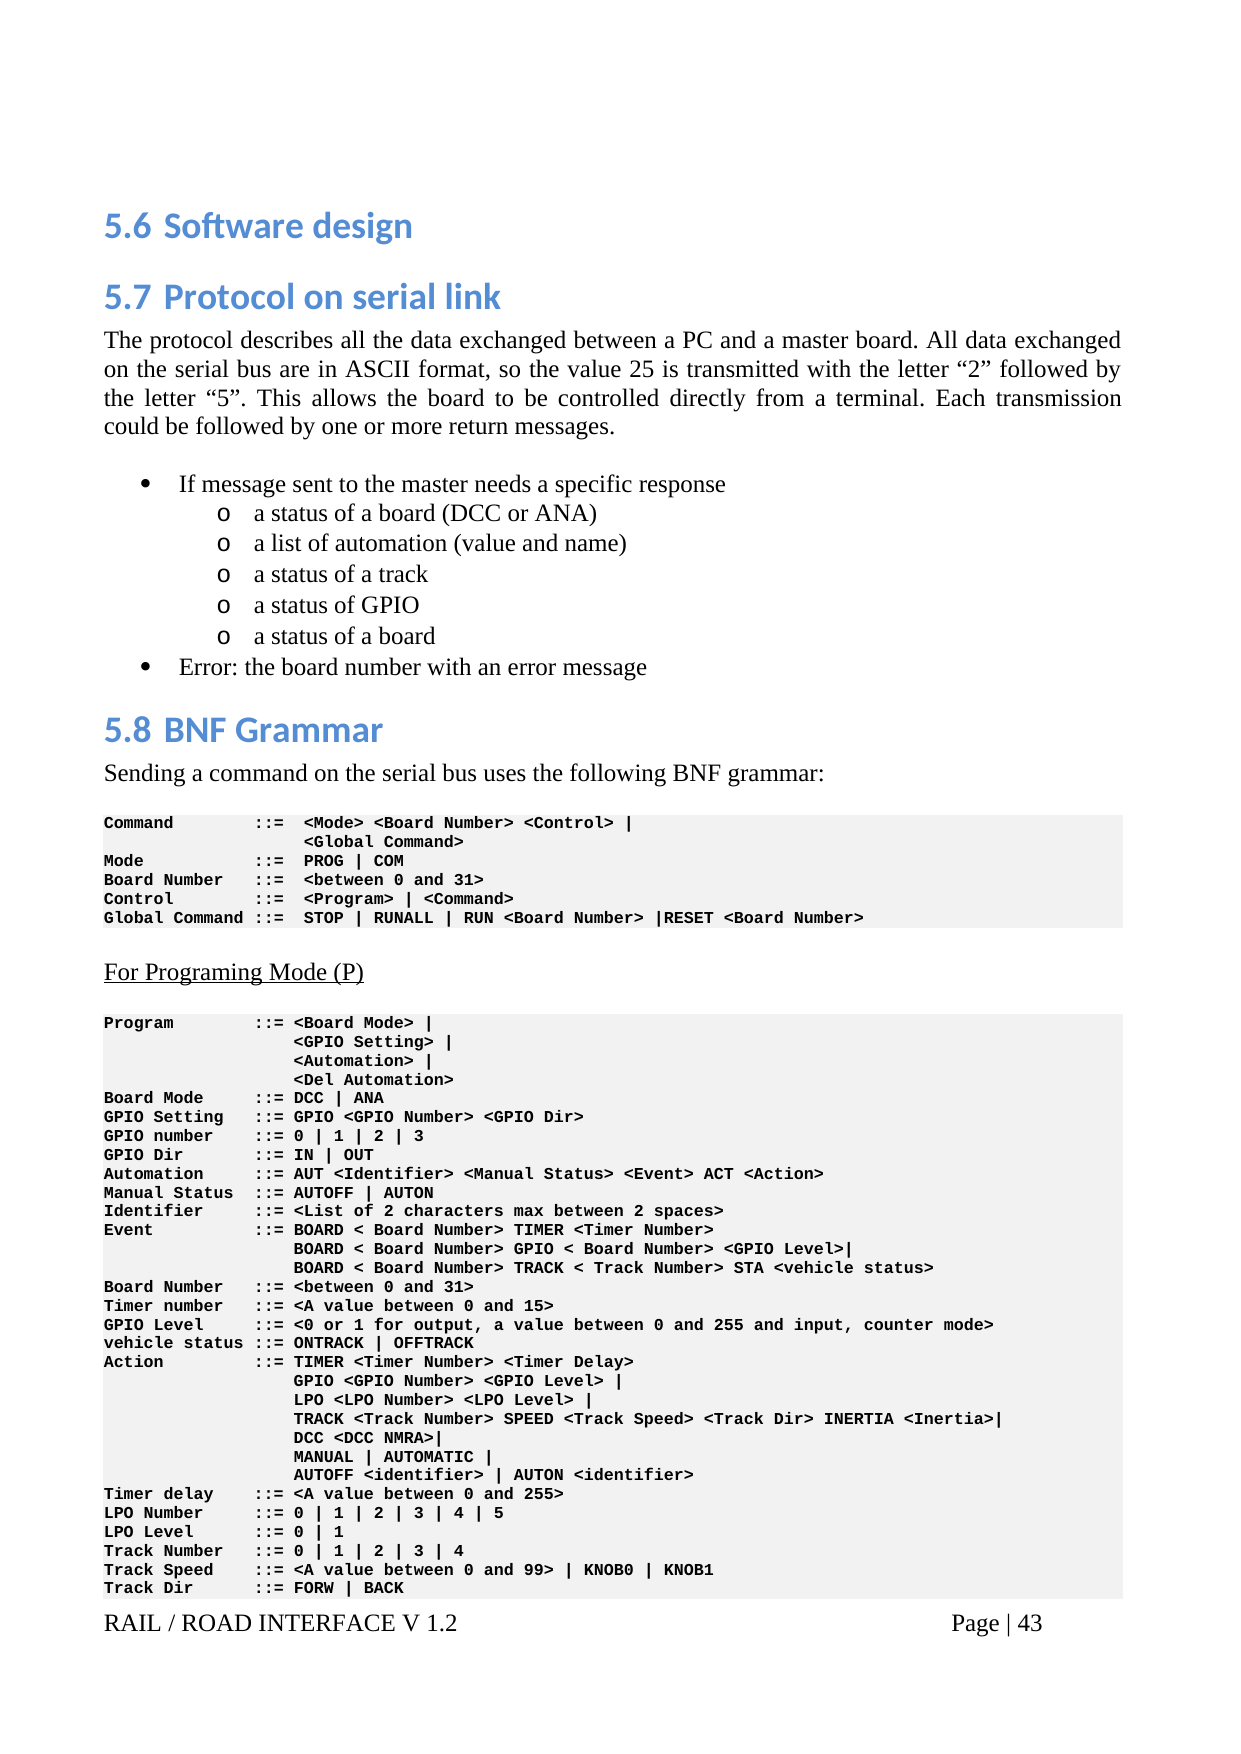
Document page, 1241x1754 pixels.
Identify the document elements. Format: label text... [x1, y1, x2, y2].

text TRACK <Track Number> SPEED <Track Speed> <Track Dir> INERTIA <Inertia>| [103, 1410, 1123, 1429]
text <GPIO Setting> | [103, 1033, 1123, 1052]
text Board Number ::= <between 0 and 31> [103, 872, 1123, 891]
text Automation ::= AUT <Identifier> <Manual Status> <Event> ACT <Action> [103, 1165, 1123, 1184]
text LPO <LPO Number> <LPO Level> | [103, 1392, 1123, 1410]
text Track Dir ::= FORW | BACK [103, 1580, 1123, 1599]
list If message sent to the master needs a specific response [141, 469, 1123, 498]
text Identifier ::= <List of 2 characters max between 2 spaces> [103, 1203, 1123, 1222]
text LPO Number ::= 0 | 1 | 2 | 3 | 4 | 5 [103, 1505, 1123, 1523]
text Track Speed ::= <A value between 0 and 99> | KNOB0 | KNOB1 [103, 1561, 1123, 1580]
text Action ::= TIMER <Timer Number> <Timer Delay> [103, 1354, 1123, 1373]
text AUTOFF <identifier> | AUTON <identifier> [103, 1467, 1123, 1486]
text Command ::= <Mode> <Board Number> <Control> | [103, 815, 1123, 834]
text Timer delay ::= <A value between 0 and 255> [103, 1486, 1123, 1505]
text The protocol describes all the data exchanged between a PC and a master board. All data exchanged on the serial bus are in ASCII format, so the value 25 is transmitted with the letter “2” followed by the letter “5”. This allows the board to be controlled directly from a terminal. Each transmission could be followed by one or more return messages. [103, 325, 1123, 440]
text GPIO Level ::= <0 or 1 for output, a value between 0 and 255 and input, counter mode> [103, 1316, 1123, 1335]
text Event ::= BOARD < Board Number> TIMER <Timer Number> [103, 1222, 1123, 1241]
text DCC <DCC NMRA>| [103, 1429, 1123, 1448]
text Control ::= <Program> | <Command> [103, 891, 1123, 909]
list a status of a track [216, 559, 1123, 590]
list a status of GPIO [216, 590, 1123, 621]
text Program ::= <Board Mode> | [103, 1014, 1123, 1033]
text Manual Status ::= AUTOFF | AUTON [103, 1184, 1123, 1203]
text Board Mode ::= DCC | ANA [103, 1090, 1123, 1109]
text <Automation> | [103, 1052, 1123, 1071]
text Global Command ::= STOP | RUNALL | RUN <Board Number> |RESET <Board Number> [103, 909, 1123, 928]
list Error: the board number with an error message [141, 652, 1123, 681]
text vehicle status ::= ONTRACK | OFFTRACK [103, 1335, 1123, 1354]
text <Del Automation> [103, 1071, 1123, 1090]
subtitle BNF Grammar [103, 706, 1123, 751]
text Sending a command on the serial bus uses the following BNF grammar: [103, 758, 1123, 786]
list a status of a board [216, 621, 1123, 652]
text <Global Command> [103, 834, 1123, 853]
text Board Number ::= <between 0 and 31> [103, 1278, 1123, 1297]
text GPIO Dir ::= IN | OUT [103, 1146, 1123, 1165]
text MANUAL | AUTOMATIC | [103, 1448, 1123, 1467]
text Track Number ::= 0 | 1 | 2 | 3 | 4 [103, 1542, 1123, 1561]
text BOARD < Board Number> GPIO < Board Number> <GPIO Level>| [103, 1241, 1123, 1259]
text Mode ::= PROG | COM [103, 853, 1123, 872]
subtitle Protocol on serial link [103, 273, 1123, 319]
text LPO Level ::= 0 | 1 [103, 1523, 1123, 1542]
text Timer number ::= <A value between 0 and 15> [103, 1297, 1123, 1316]
text For Programing Mode (P) [103, 957, 1123, 986]
text GPIO <GPIO Number> <GPIO Level> | [103, 1373, 1123, 1392]
list a list of automation (value and name) [216, 528, 1123, 559]
text BOARD < Board Number> TRACK < Track Number> STA <vehicle status> [103, 1259, 1123, 1278]
list a status of a board (DCC or ANA) [216, 498, 1123, 528]
subtitle Software design [103, 202, 1123, 248]
text GPIO Setting ::= GPIO <GPIO Number> <GPIO Dir> [103, 1109, 1123, 1128]
text GPIO number ::= 0 | 1 | 2 | 3 [103, 1128, 1123, 1146]
